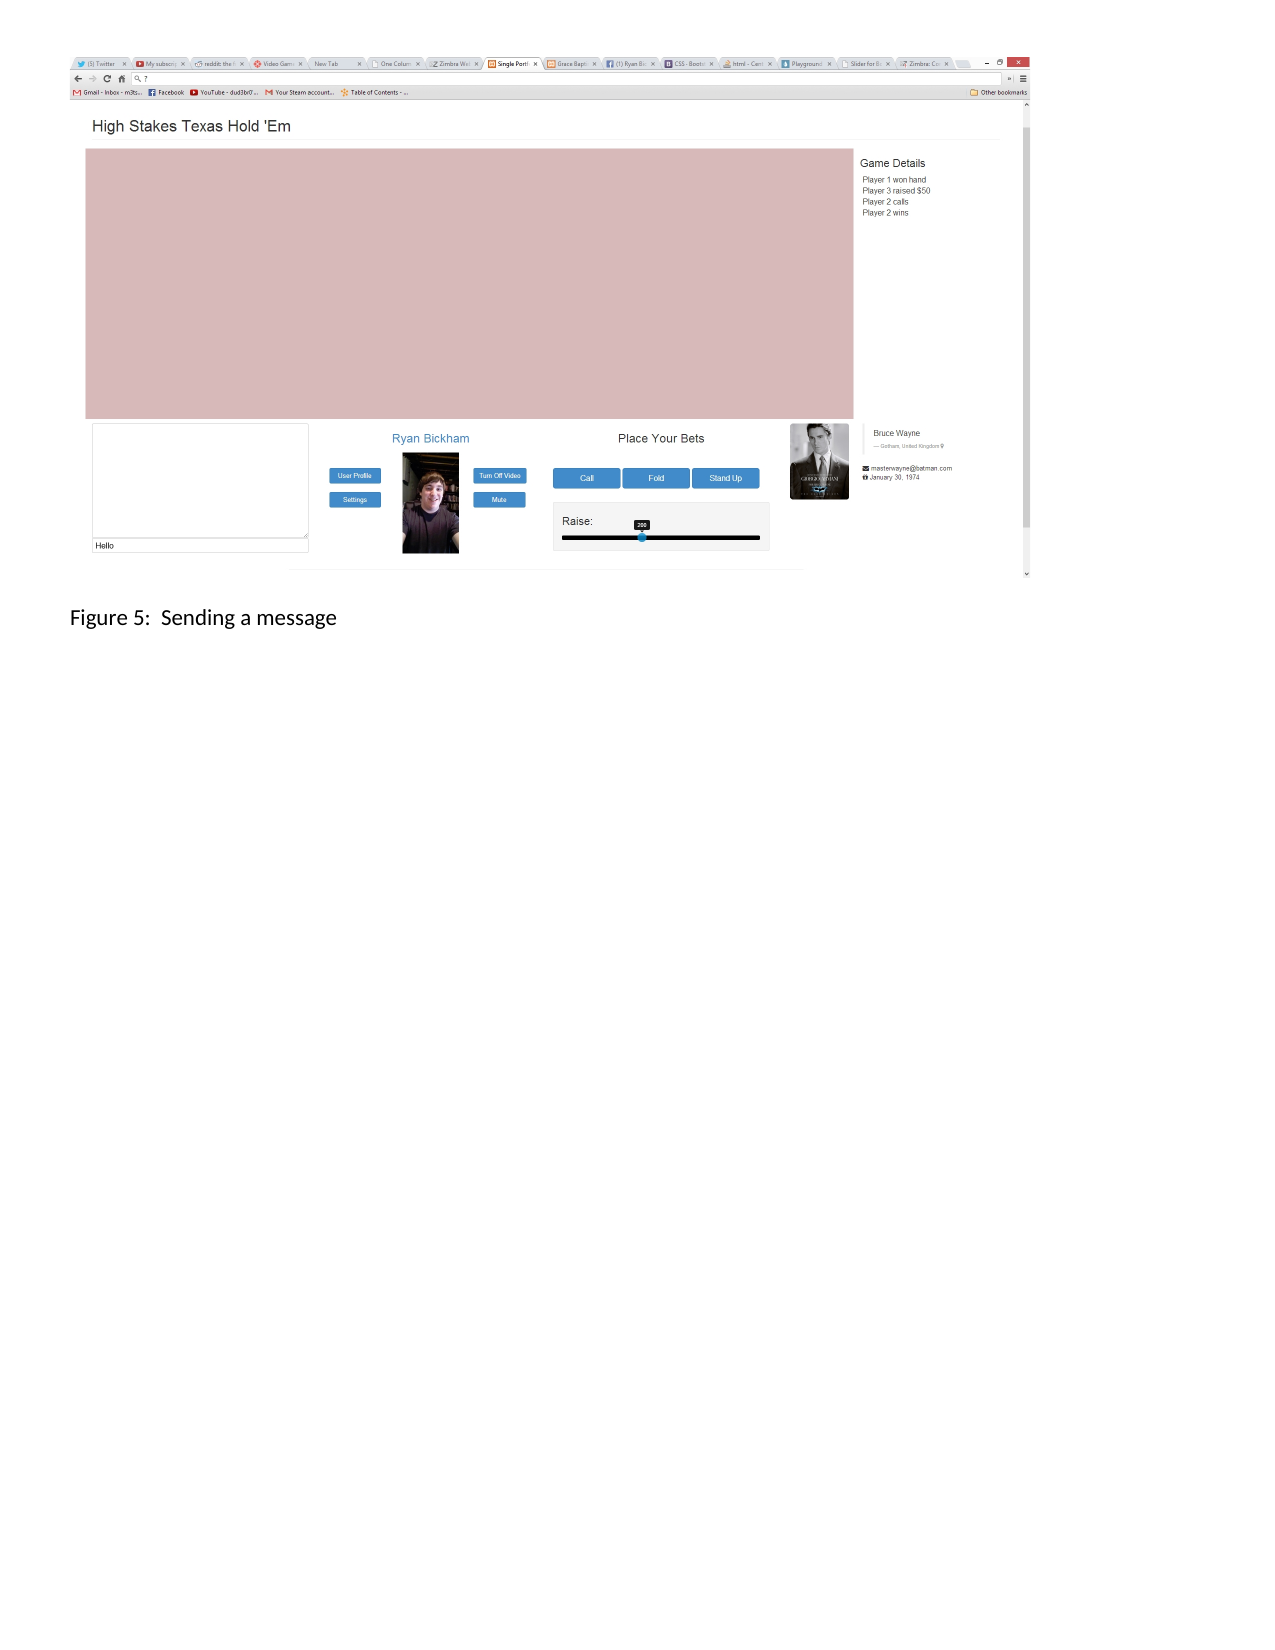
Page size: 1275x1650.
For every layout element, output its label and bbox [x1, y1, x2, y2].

picture [69, 57, 1031, 578]
